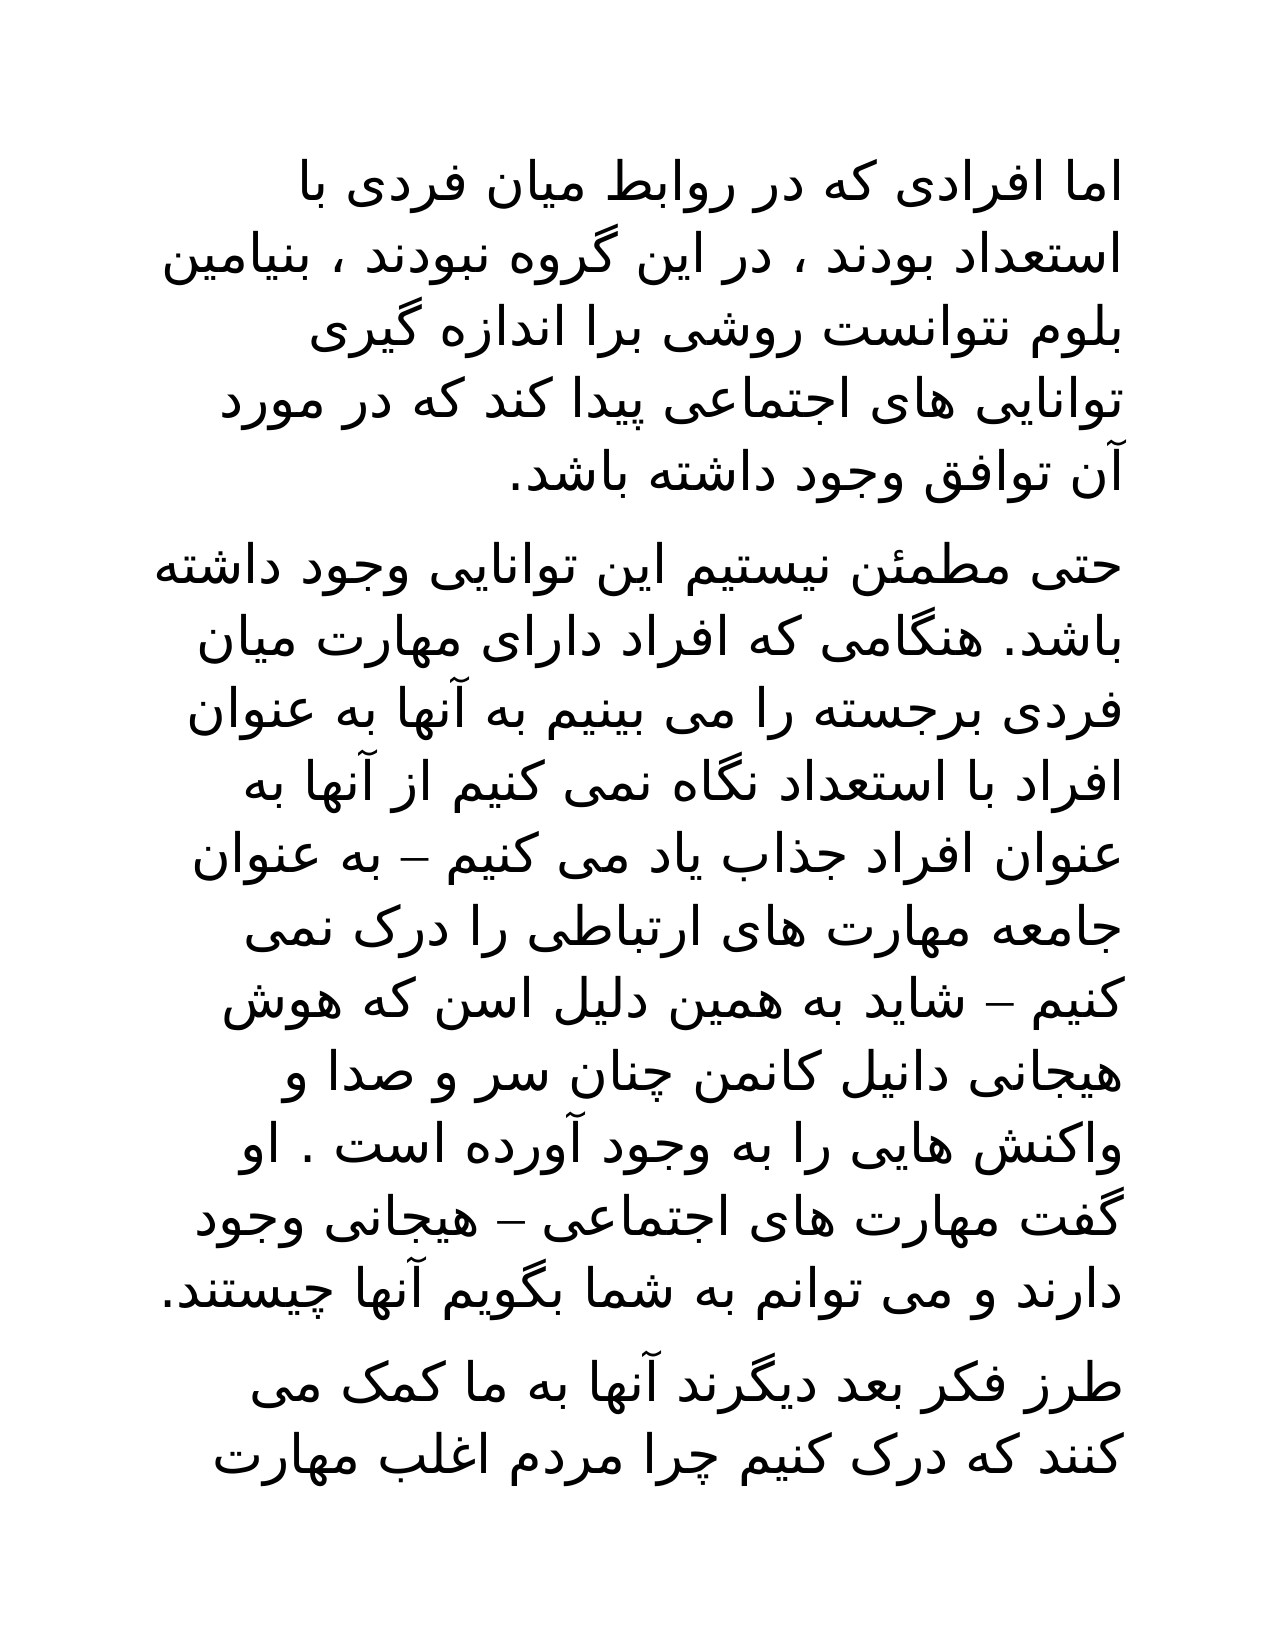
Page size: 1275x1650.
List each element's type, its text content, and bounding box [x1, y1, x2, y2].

text حتی مطمئن نیستیم این توانایی وجود داشته باشد. هنگامی که افراد دارای مهارت میان فردی برجسته را می بینیم به آنها به عنوان افراد با استعداد نگاه نمی کنیم از آنها به عنوان افراد جذاب یاد می کنیم – به عنوان جامعه مهارت های ارتباطی را درک نمی کنیم – شاید به همین دلیل اسن که هوش هیجانی دانیل کانمن چنان سر و صدا و واکنش هایی را به وجود آورده است . او گفت مهارت های اجتماعی – هیجانی وجود دارند و می توانم به شما بگویم آنها چیستند. [150, 533, 1125, 1320]
